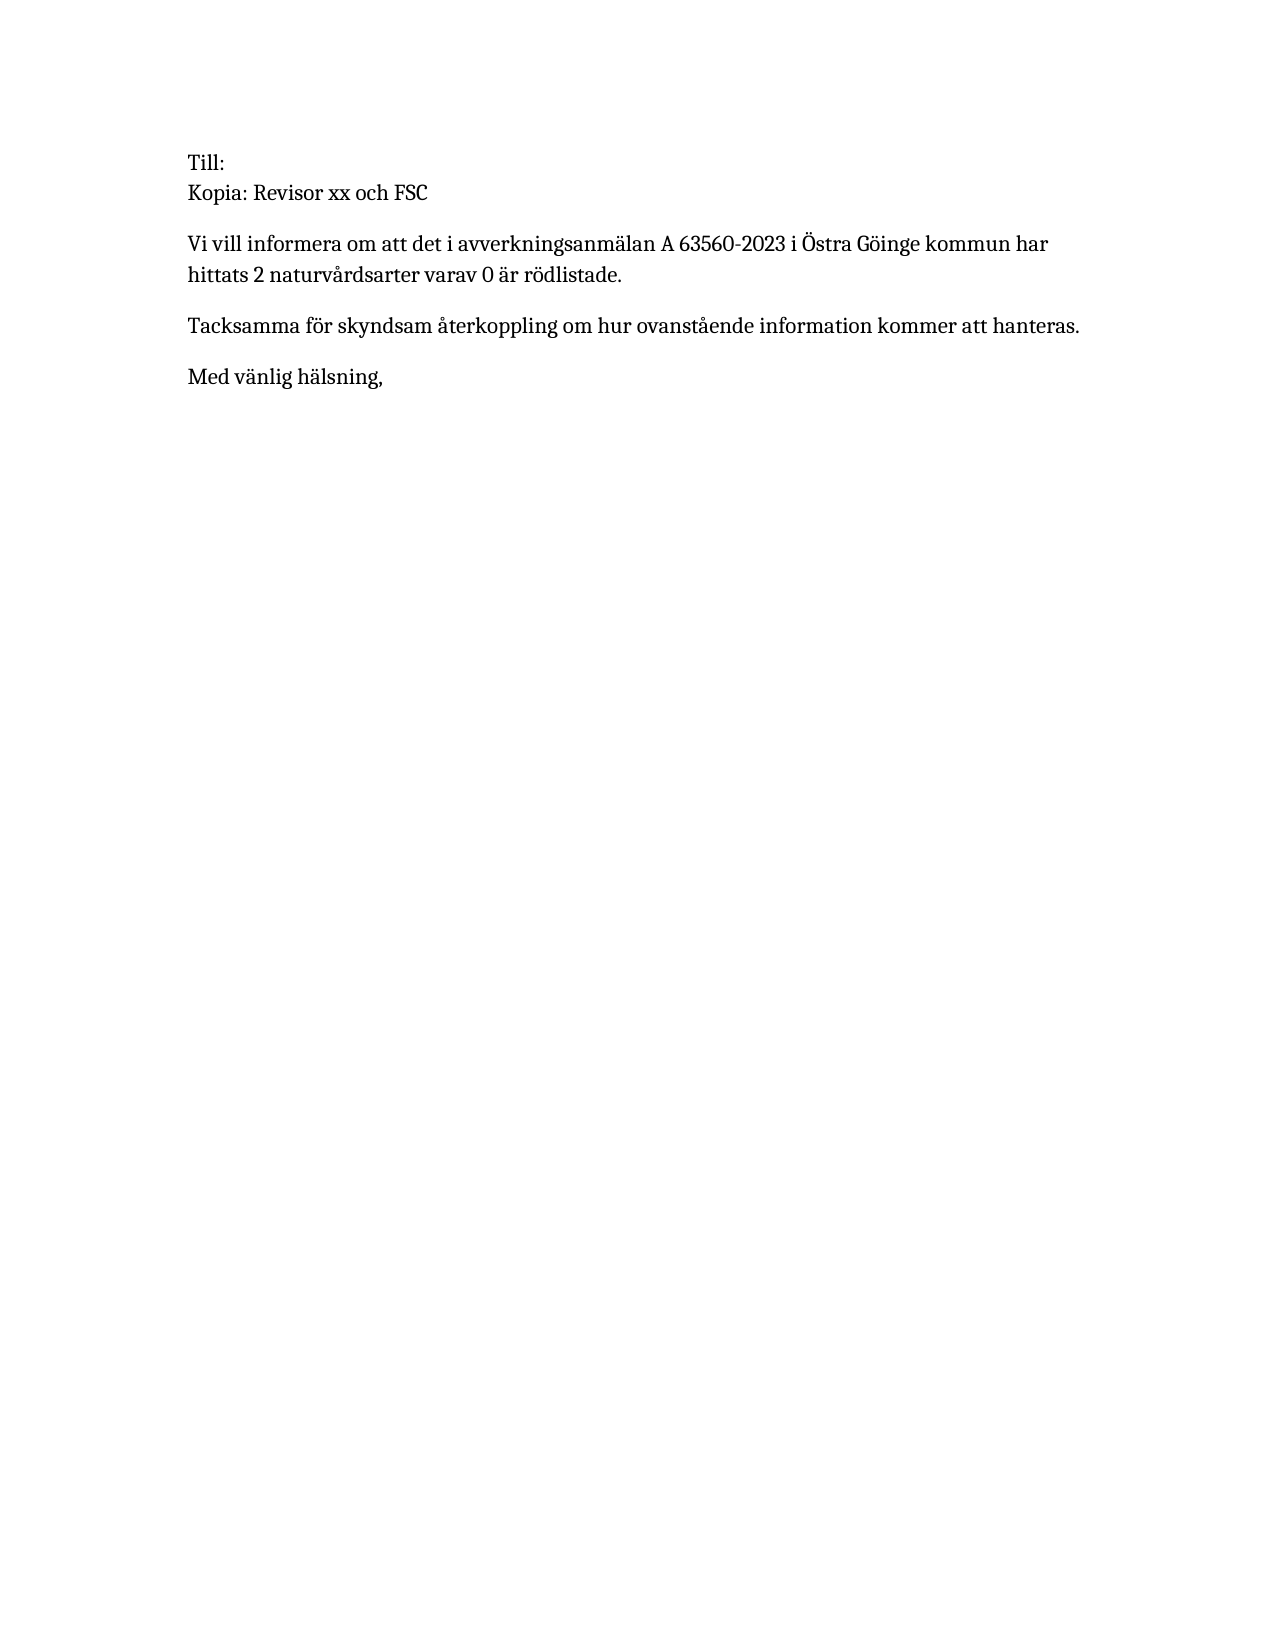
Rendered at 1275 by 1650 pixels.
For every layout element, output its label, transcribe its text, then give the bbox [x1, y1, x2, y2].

text Till: Kopia: Revisor xx och FSC [187, 150, 1087, 207]
text Vi vill informera om att det i avverkningsanmälan A 63560-2023 i Östra Göinge kommun har hittats 2 naturvårdsarter varav 0 är rödlistade. [187, 231, 1087, 288]
text Med vänlig hälsning, [187, 363, 1087, 420]
text Tacksamma för skyndsam återkoppling om hur ovanstående information kommer att hanteras. [187, 312, 1087, 339]
